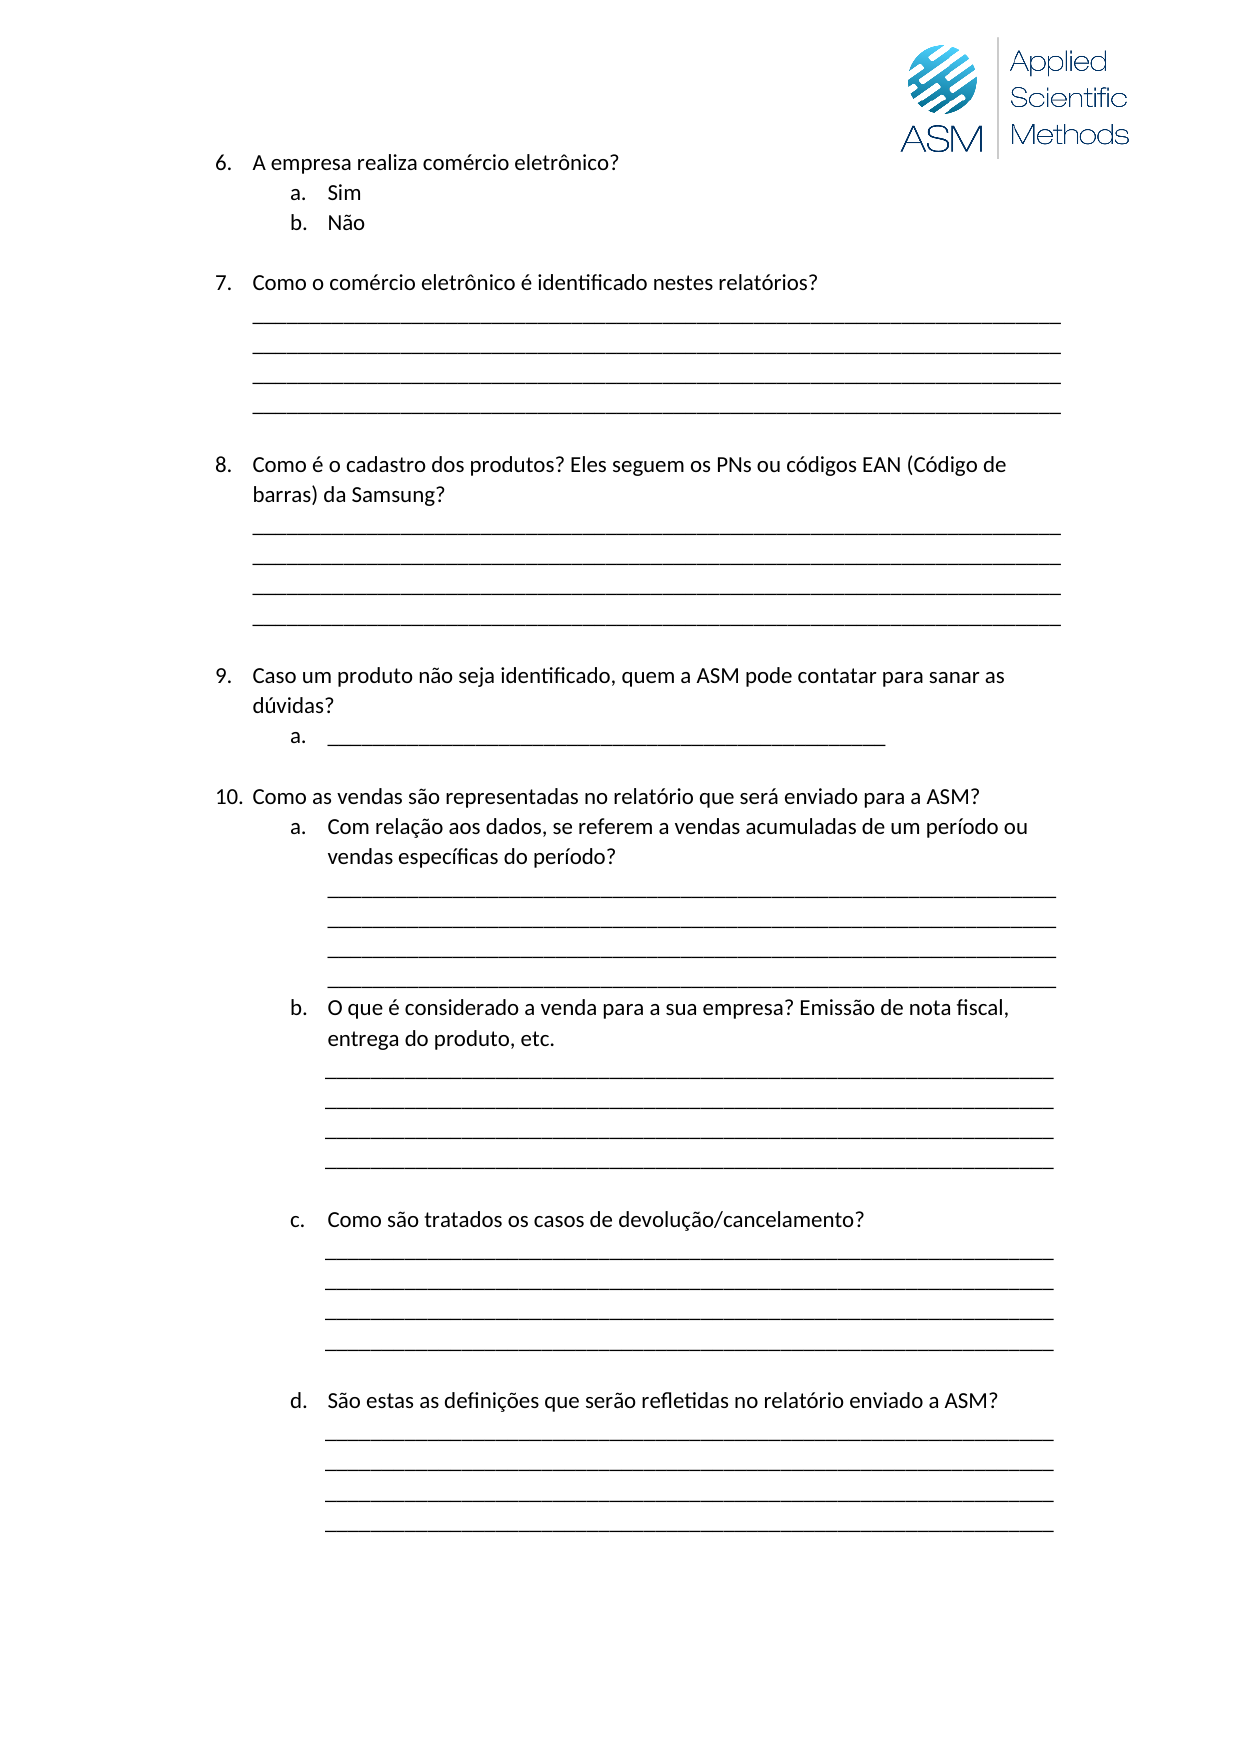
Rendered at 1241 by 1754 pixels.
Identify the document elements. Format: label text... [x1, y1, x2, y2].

list ____________________________________________________________________________________________________________________________________________________________________________________________________________________________________________________________________________________________ [252, 510, 1063, 629]
list São estas as definições que serão refletidas no relatório enviado a ASM? [290, 1386, 1063, 1414]
list _________________________________________________ [290, 722, 1063, 749]
list Não [290, 208, 1063, 236]
list O que é considerado a venda para a sua empresa? Emissão de nota fiscal, entrega do produto, etc. [290, 993, 1063, 1052]
list Como são tratados os casos de devolução/cancelamento? [290, 1205, 1063, 1233]
list Sim [290, 178, 1063, 206]
list Como é o cadastro dos produtos? Eles seguem os PNs ou códigos EAN (Código de barras) da Samsung? [215, 450, 1063, 508]
list ____________________________________________________________________________________________________________________________________________________________________________________________________________________________________________________________________________________________ [252, 299, 1063, 417]
list Com relação aos dados, se referem a vendas acumuladas de um período ou vendas específicas do período? [290, 812, 1063, 870]
list Como as vendas são representadas no relatório que será enviado para a ASM? [215, 782, 1063, 810]
list Caso um produto não seja identificado, quem a ASM pode contatar para sanar as dúvidas? [215, 661, 1063, 719]
picture [884, 34, 1145, 159]
list Como o comércio eletrônico é identificado nestes relatórios? [215, 268, 1063, 296]
list A empresa realiza comércio eletrônico? [215, 148, 1063, 176]
